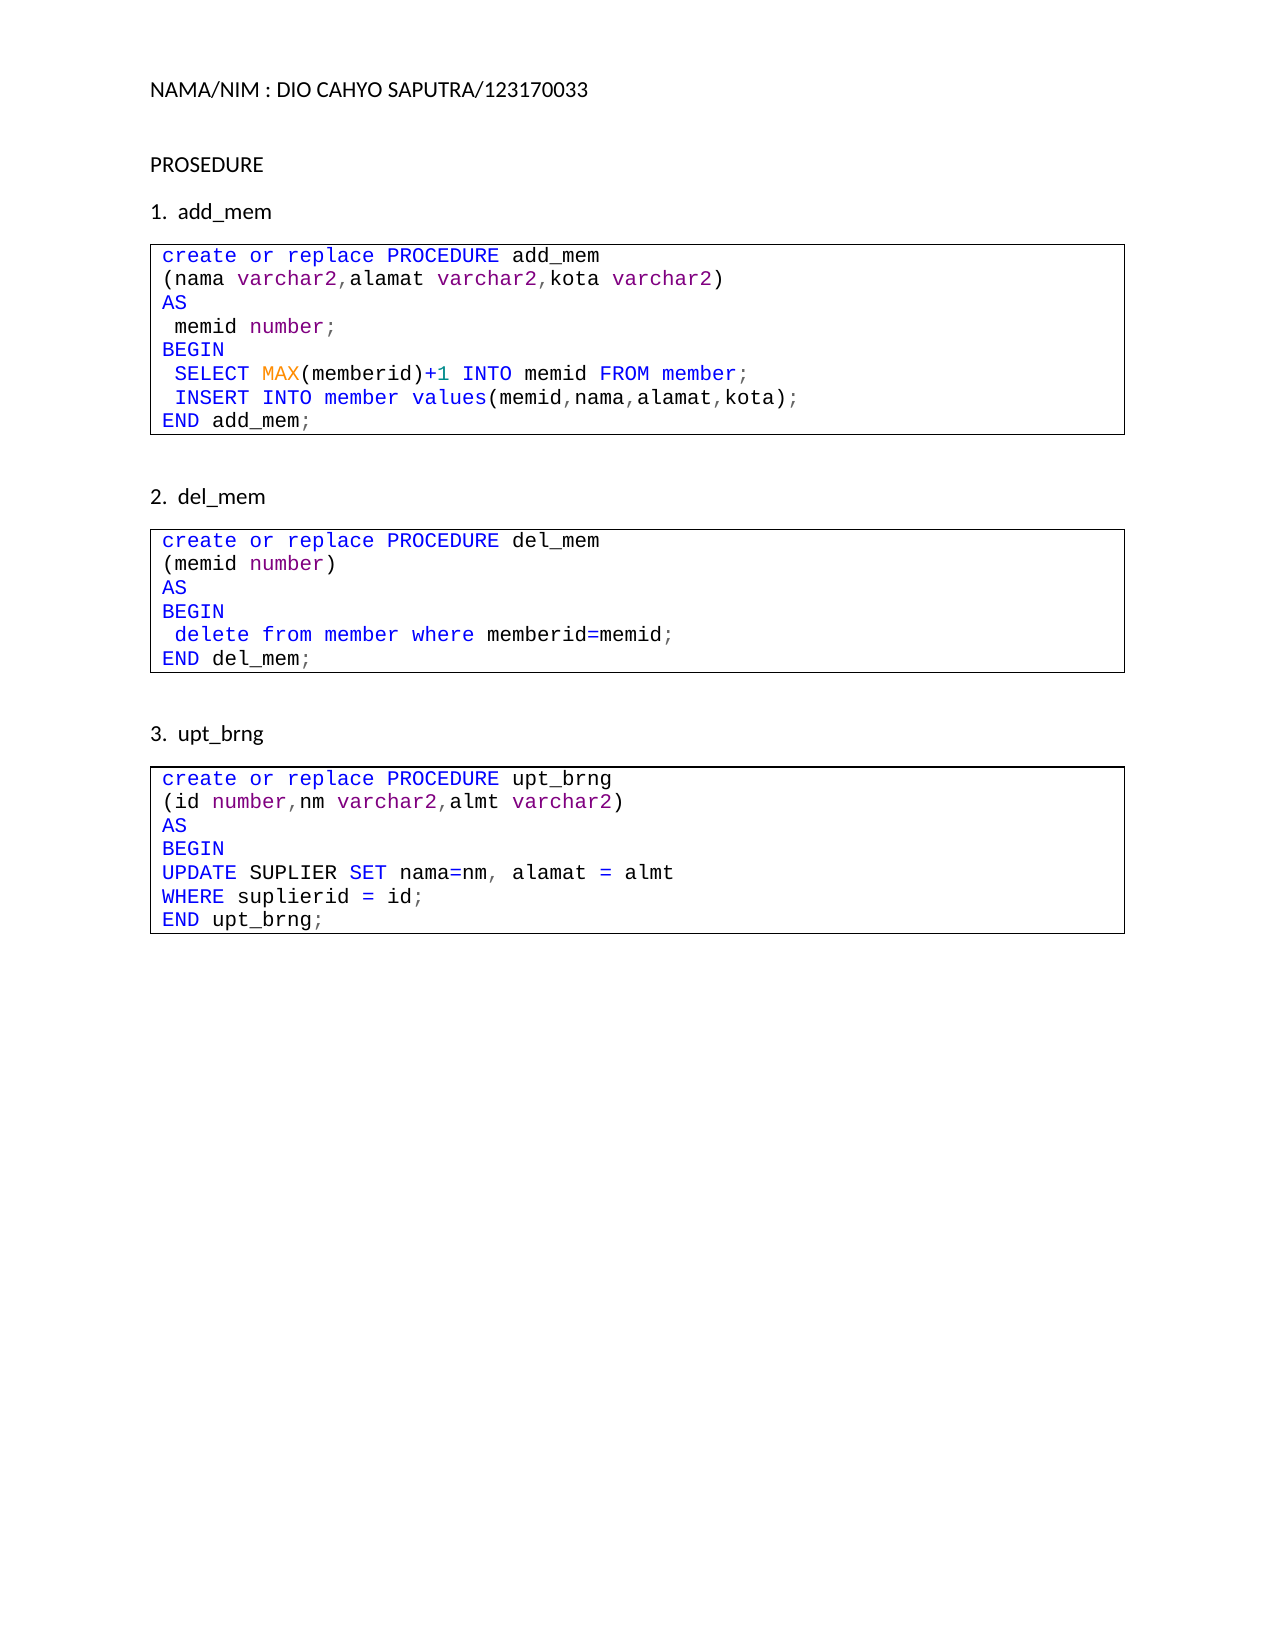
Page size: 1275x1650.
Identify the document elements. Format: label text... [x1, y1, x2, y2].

text 1. add_mem [150, 197, 1125, 225]
table_header create or replace PROCEDURE upt_brng (id number,nm varchar2,almt varchar2) AS BEGIN UPDATE SUPLIER SET nama=nm, alamat = almt WHERE suplierid = id; END upt_brng;​ [151, 768, 1124, 933]
text 3. upt_brng [150, 719, 1125, 748]
text PROSEDURE [150, 150, 1125, 178]
table_header create or replace PROCEDURE del_mem (memid number) AS BEGIN delete from member where memberid=memid; END del_mem;​ [151, 530, 1124, 672]
text 2. del_mem [150, 482, 1125, 510]
table_header create or replace PROCEDURE add_mem (nama varchar2,alamat varchar2,kota varchar2) AS memid number; BEGIN SELECT MAX(memberid)+1 INTO memid FROM member; INSERT INTO member values(memid,nama,alamat,kota); END add_mem;​ [151, 245, 1124, 434]
